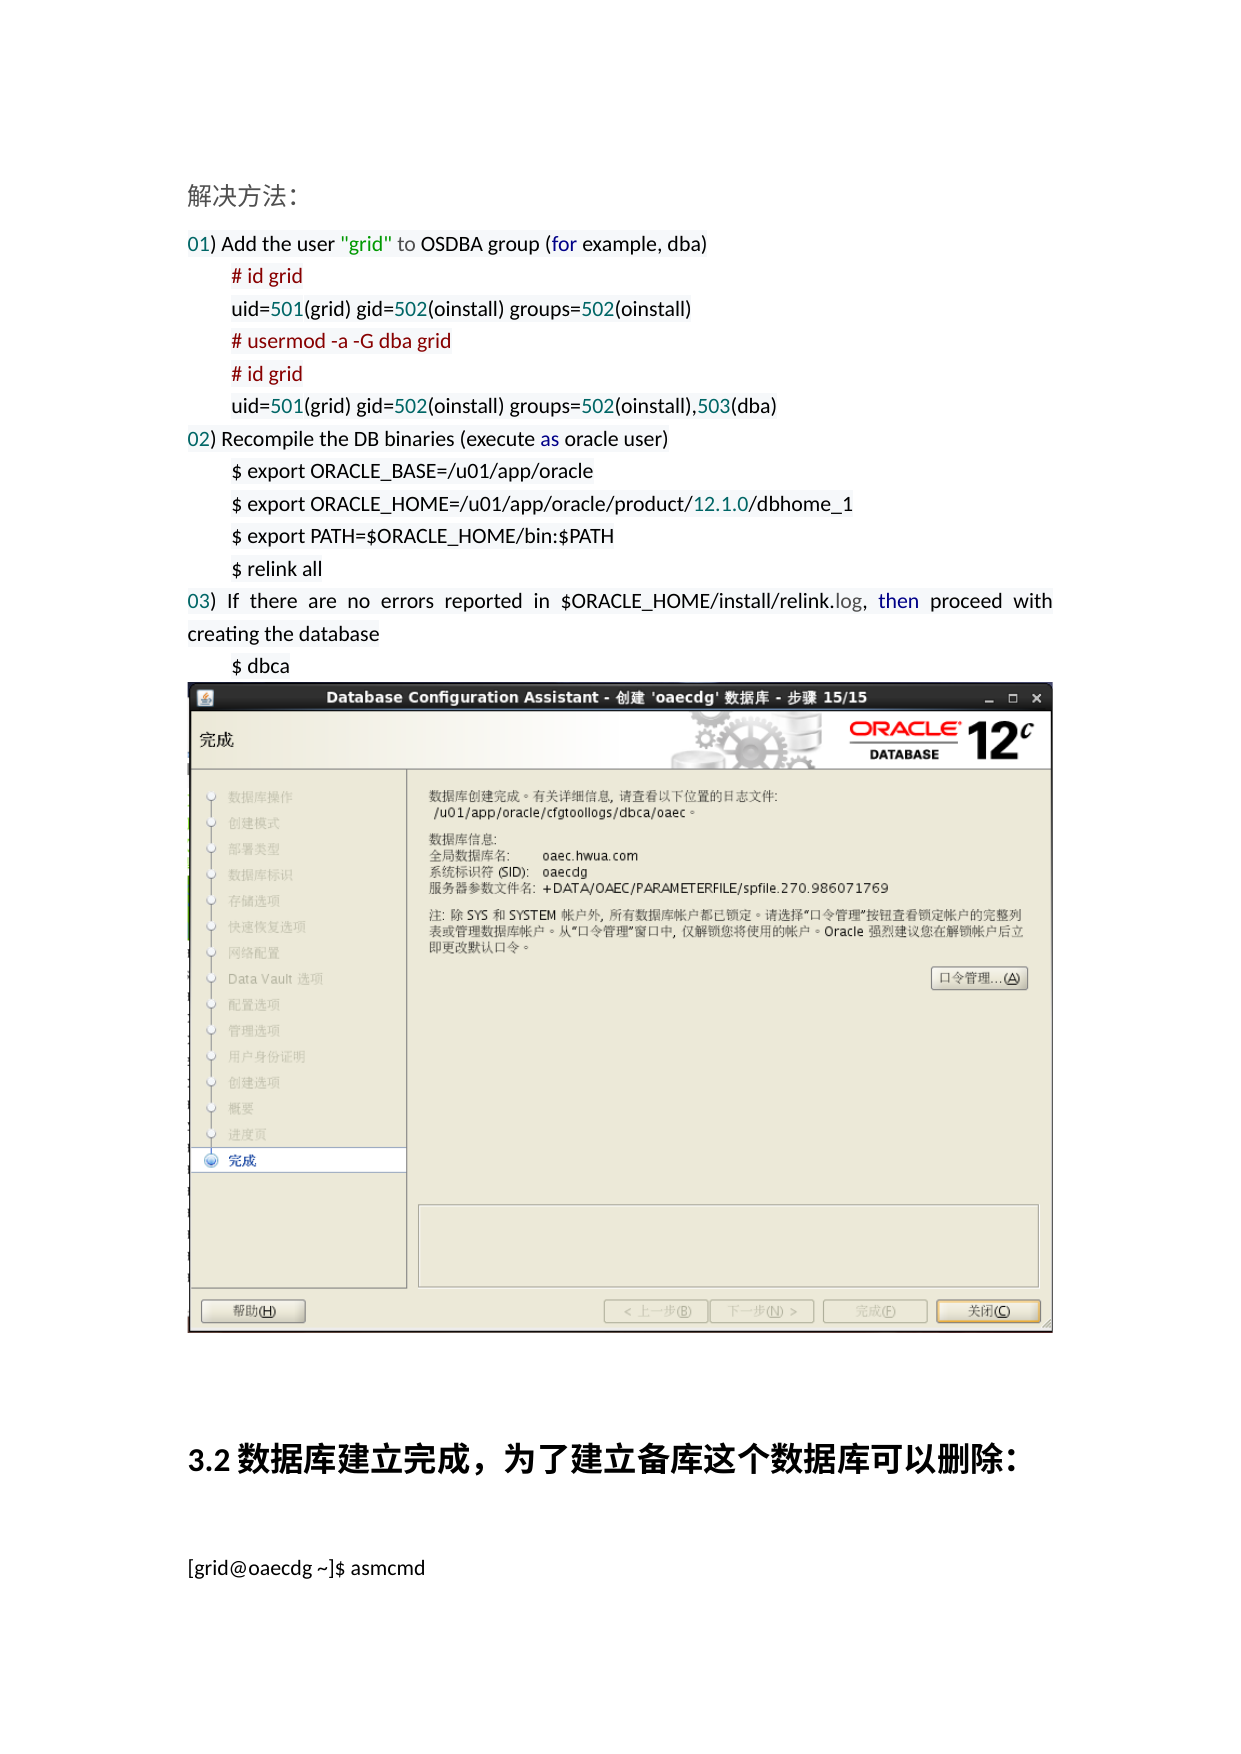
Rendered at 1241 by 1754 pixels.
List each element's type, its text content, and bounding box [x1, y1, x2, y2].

text [grid@oaecdg ~]$ asmcmd [187, 1551, 1053, 1584]
text uid=501(grid) gid=502(oinstall) groups=502(oinstall),503(dba) [231, 389, 1053, 422]
text $ export ORACLE_BASE=/u01/app/oracle [231, 454, 1053, 487]
text 解决方法： [187, 162, 1053, 227]
text 01) Add the user "grid" to OSDBA group (for example, dba) [187, 227, 1053, 259]
text $ export PATH=$ORACLE_HOME/bin:$PATH [231, 519, 1053, 552]
text uid=501(grid) gid=502(oinstall) groups=502(oinstall) [231, 292, 1053, 324]
text $ export ORACLE_HOME=/u01/app/oracle/product/12.1.0/dbhome_1 [231, 487, 1053, 519]
text 02) Recompile the DB binaries (execute as oracle user) [187, 422, 1053, 454]
text $ relink all [231, 552, 1053, 584]
text # usermod -a -G dba grid [231, 324, 1053, 357]
text 03) If there are no errors reported in $ORACLE_HOME/install/relink.log, then proceed with creating the database [187, 584, 1053, 649]
picture [187, 682, 1053, 1333]
text $ dbca [231, 649, 1053, 682]
subtitle 3.2数据库建立完成，为了建立备库这个数据库可以删除： [187, 1424, 1053, 1489]
text # id grid [231, 357, 1053, 389]
text # id grid [231, 259, 1053, 292]
